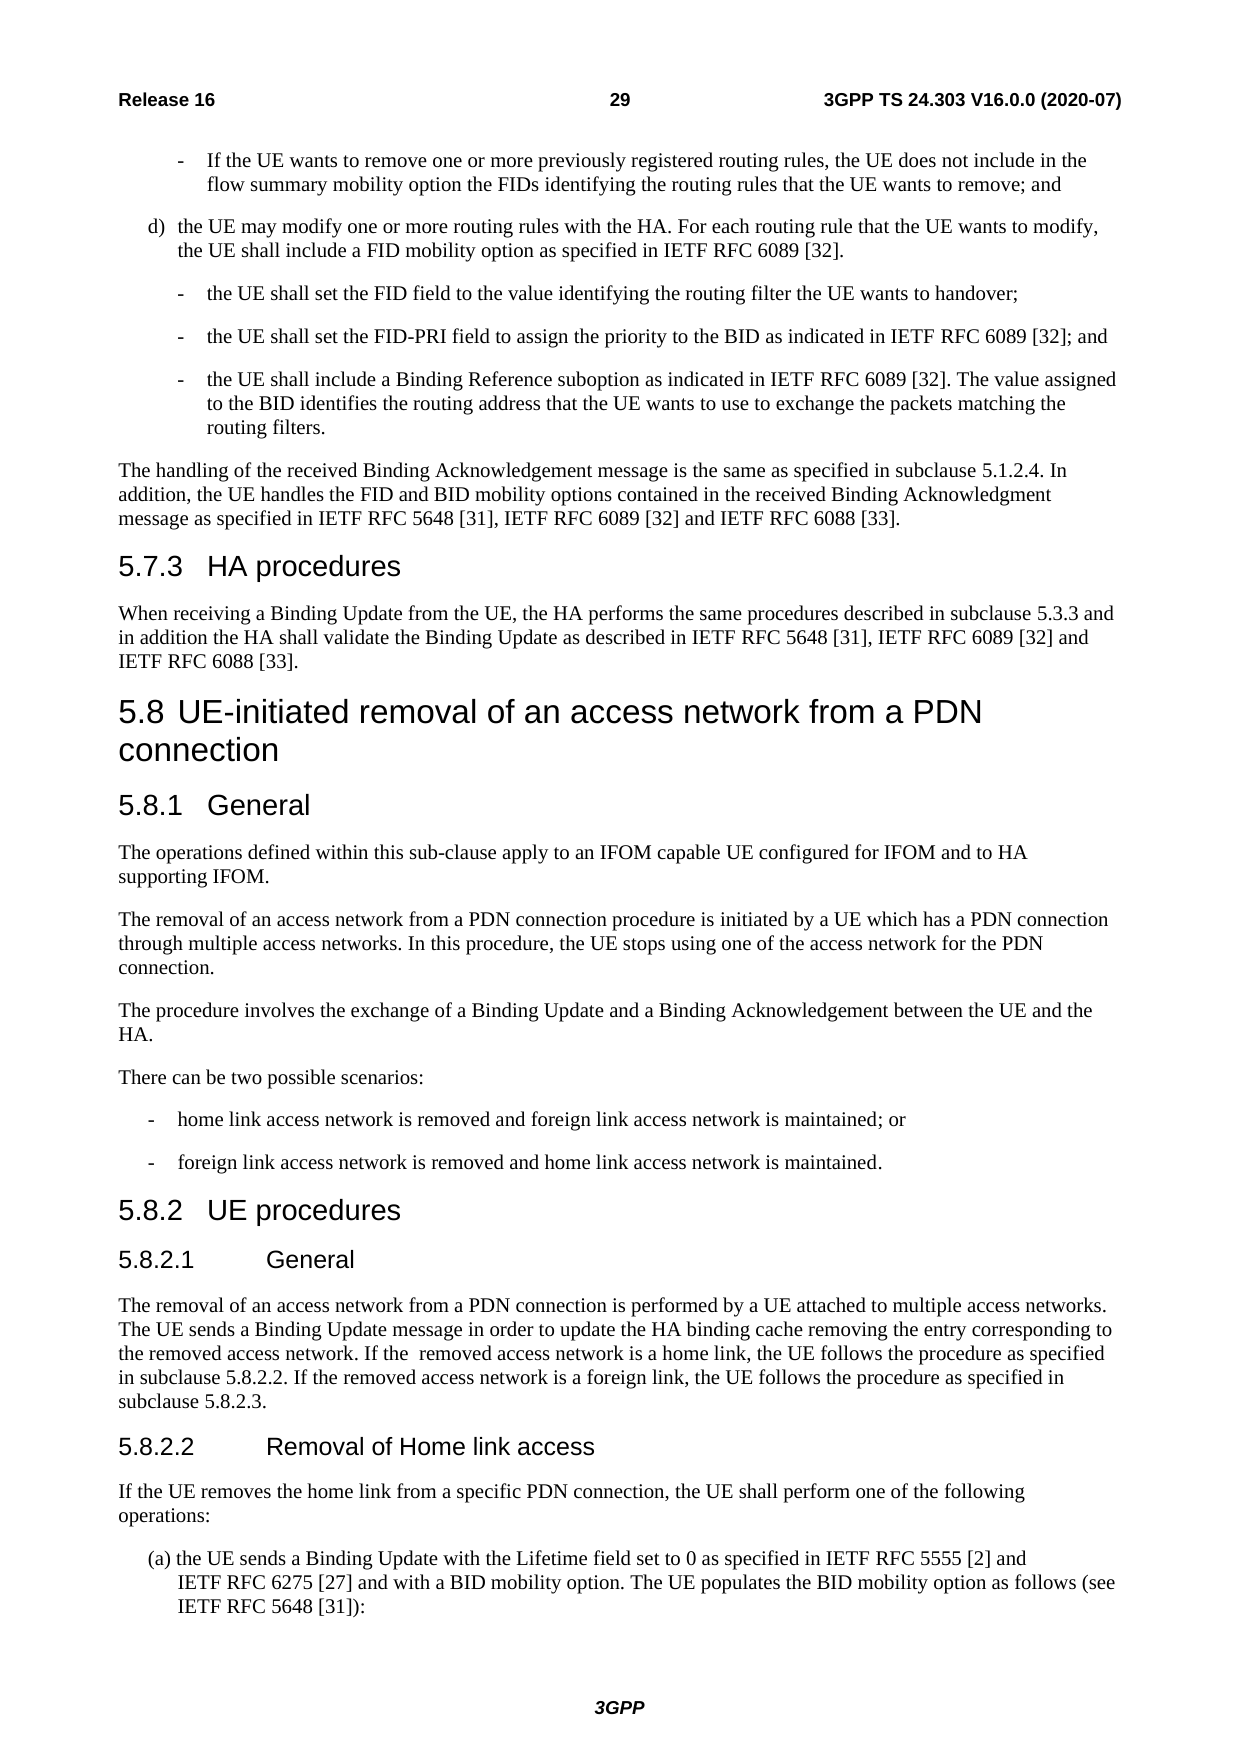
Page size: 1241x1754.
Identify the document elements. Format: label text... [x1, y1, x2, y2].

text - If the UE wants to remove one or more previously registered routing rules, the UE does not include in the flow summary mobility option the FIDs identifying the routing rules that the UE wants to remove; and [177, 147, 1122, 196]
text The operations defined within this sub-clause apply to an IFOM capable UE configured for IFOM and to HA supporting IFOM. [118, 840, 1122, 888]
text The removal of an access network from a PDN connection procedure is initiated by a UE which has a PDN connection through multiple access networks. In this procedure, the UE stops using one of the access network for the PDN connection. [118, 907, 1122, 979]
text - home link access network is removed and foreign link access network is maintained; or [148, 1107, 1122, 1131]
text If the UE removes the home link from a specific PDN connection, the UE shall perform one of the following operations: [118, 1479, 1122, 1527]
subtitle 5.8.2.2 Removal of Home link access [118, 1432, 1122, 1461]
text The procedure involves the exchange of a Binding Update and a Binding Acknowledgement between the UE and the HA. [118, 998, 1122, 1046]
text The removal of an access network from a PDN connection is performed by a UE attached to multiple access networks. The UE sends a Binding Update message in order to update the HA binding cache removing the entry corresponding to the removed access network. If the removed access network is a home link, the UE follows the procedure as specified in subclause 5.8.2.2. If the removed access network is a foreign link, the UE follows the procedure as specified in subclause 5.8.2.3. [118, 1293, 1122, 1413]
text - the UE shall set the FID-PRI field to assign the priority to the BID as indicated in IETF RFC 6089 [32]; and [177, 324, 1122, 348]
text - the UE shall include a Binding Reference suboption as indicated in IETF RFC 6089 [32]. The value assigned to the BID identifies the routing address that the UE wants to use to exchange the packets matching the routing filters. [177, 367, 1122, 439]
subtitle 5.8.2 UE procedures [118, 1193, 1122, 1227]
text When receiving a Binding Update from the UE, the HA performs the same procedures described in subclause 5.3.3 and in addition the HA shall validate the Binding Update as described in IETF RFC 5648 [31], IETF RFC 6089 [32] and IETF RFC 6088 [33]. [118, 601, 1122, 673]
subtitle 5.8.2.1 General [118, 1245, 1122, 1274]
text (a) the UE sends a Binding Update with the Lifetime field set to 0 as specified in IETF RFC 5555 [2] and IETF RFC 6275 [27] and with a BID mobility option. The UE populates the BID mobility option as follows (see IETF RFC 5648 [31]): [148, 1546, 1122, 1618]
subtitle 5.8.1 General [118, 788, 1122, 821]
text The handling of the received Binding Acknowledgement message is the same as specified in subclause 5.1.2.4. In addition, the UE handles the FID and BID mobility options contained in the received Binding Acknowledgment message as specified in IETF RFC 5648 [31], IETF RFC 6089 [32] and IETF RFC 6088 [33]. [118, 458, 1122, 530]
text - the UE shall set the FID field to the value identifying the routing filter the UE wants to handover; [177, 281, 1122, 305]
subtitle 5.7.3 HA procedures [118, 549, 1122, 582]
text d) the UE may modify one or more routing rules with the HA. For each routing rule that the UE wants to modify, the UE shall include a FID mobility option as specified in IETF RFC 6089 [32]. [148, 214, 1122, 262]
subtitle 5.8 UE-initiated removal of an access network from a PDN connection [118, 692, 1122, 769]
text - foreign link access network is removed and home link access network is maintained. [148, 1150, 1122, 1174]
text There can be two possible scenarios: [118, 1064, 1122, 1089]
